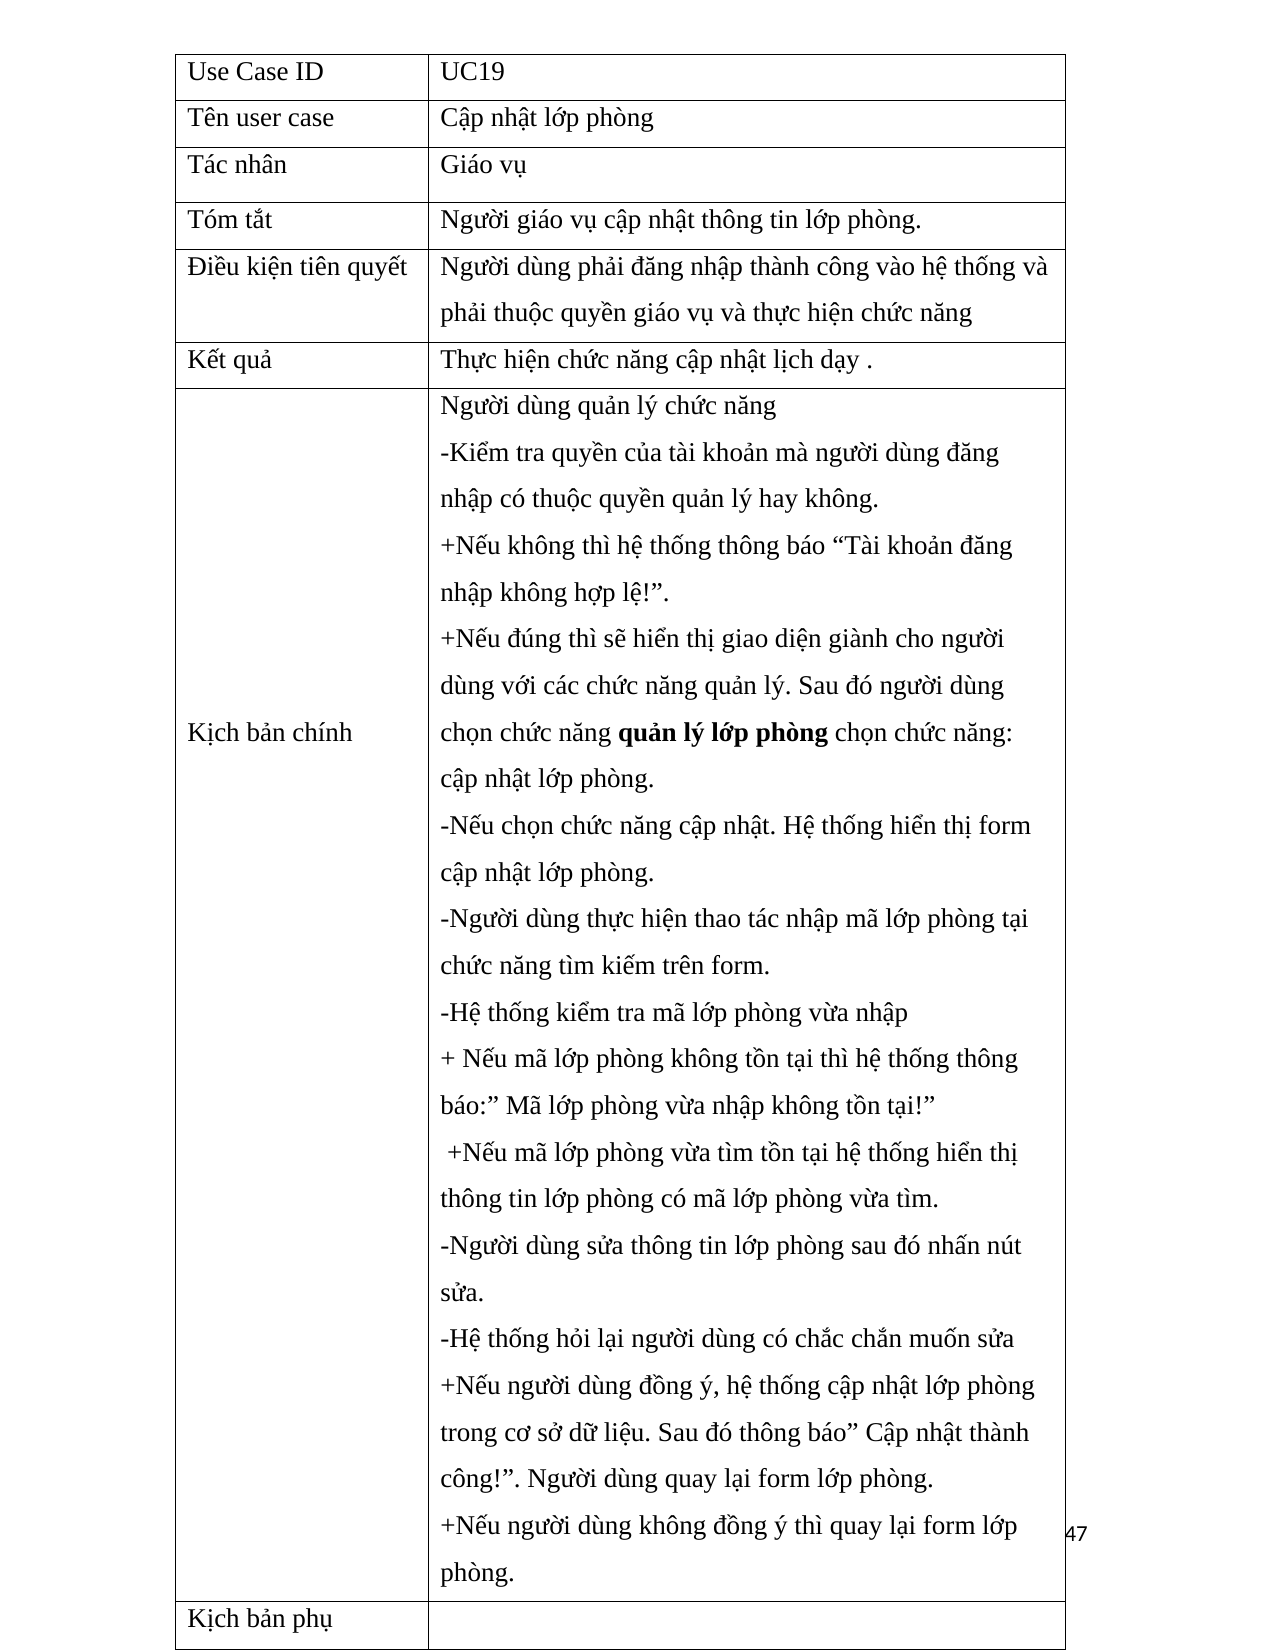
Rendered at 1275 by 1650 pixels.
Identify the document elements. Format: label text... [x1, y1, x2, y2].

table_cell Kịch bản chính [176, 389, 428, 1601]
table_cell Tóm tắt [176, 203, 428, 248]
table_cell Cập nhật lớp phòng [429, 101, 1065, 147]
table_cell Thực hiện chức năng cập nhật lịch dạy . [429, 343, 1065, 388]
table_header UC19 [429, 55, 1065, 100]
table_cell Người dùng phải đăng nhập thành công vào hệ thống và phải thuộc quyền giáo vụ và thực hiện chức năng [429, 250, 1065, 342]
table_cell Giáo vụ [429, 148, 1065, 202]
table_cell Người dùng quản lý chức năng -Kiểm tra quyền của tài khoản mà người dùng đăng nhập có thuộc quyền quản lý hay không. +Nếu không thì hệ thống thông báo “Tài khoản đăng nhập không hợp lệ!”. +Nếu đúng thì sẽ hiển thị giao diện giành cho người dùng với các chức năng quản lý. Sau đó người dùng chọn chức năng quản lý lớp phòng chọn chức năng: cập nhật lớp phòng. -Nếu chọn chức năng cập nhật. Hệ thống hiển thị form cập nhật lớp phòng. -Người dùng thực hiện thao tác nhập mã lớp phòng tại chức năng tìm kiếm trên form. -Hệ thống kiểm tra mã lớp phòng vừa nhập + Nếu mã lớp phòng không tồn tại thì hệ thống thông báo:” Mã lớp phòng vừa nhập không tồn tại!” +Nếu mã lớp phòng vừa tìm tồn tại hệ thống hiển thị thông tin lớp phòng có mã lớp phòng vừa tìm. -Người dùng sửa thông tin lớp phòng sau đó nhấn nút sửa. -Hệ thống hỏi lại người dùng có chắc chắn muốn sửa +Nếu người dùng đồng ý, hệ thống cập nhật lớp phòng trong cơ sở dữ liệu. Sau đó thông báo” Cập nhật thành công!”. Người dùng quay lại form lớp phòng. +Nếu người dùng không đồng ý thì quay lại form lớp phòng. [429, 389, 1065, 1601]
table_header Use Case ID [176, 55, 428, 100]
table_cell Điều kiện tiên quyết [176, 250, 428, 342]
table_cell Người giáo vụ cập nhật thông tin lớp phòng. [429, 203, 1065, 248]
table_cell Kịch bản phụ [176, 1602, 428, 1649]
table_cell Tên user case [176, 101, 428, 147]
table_cell [429, 1602, 1065, 1649]
table_cell Tác nhân [176, 148, 428, 202]
table_cell Kết quả [176, 343, 428, 388]
